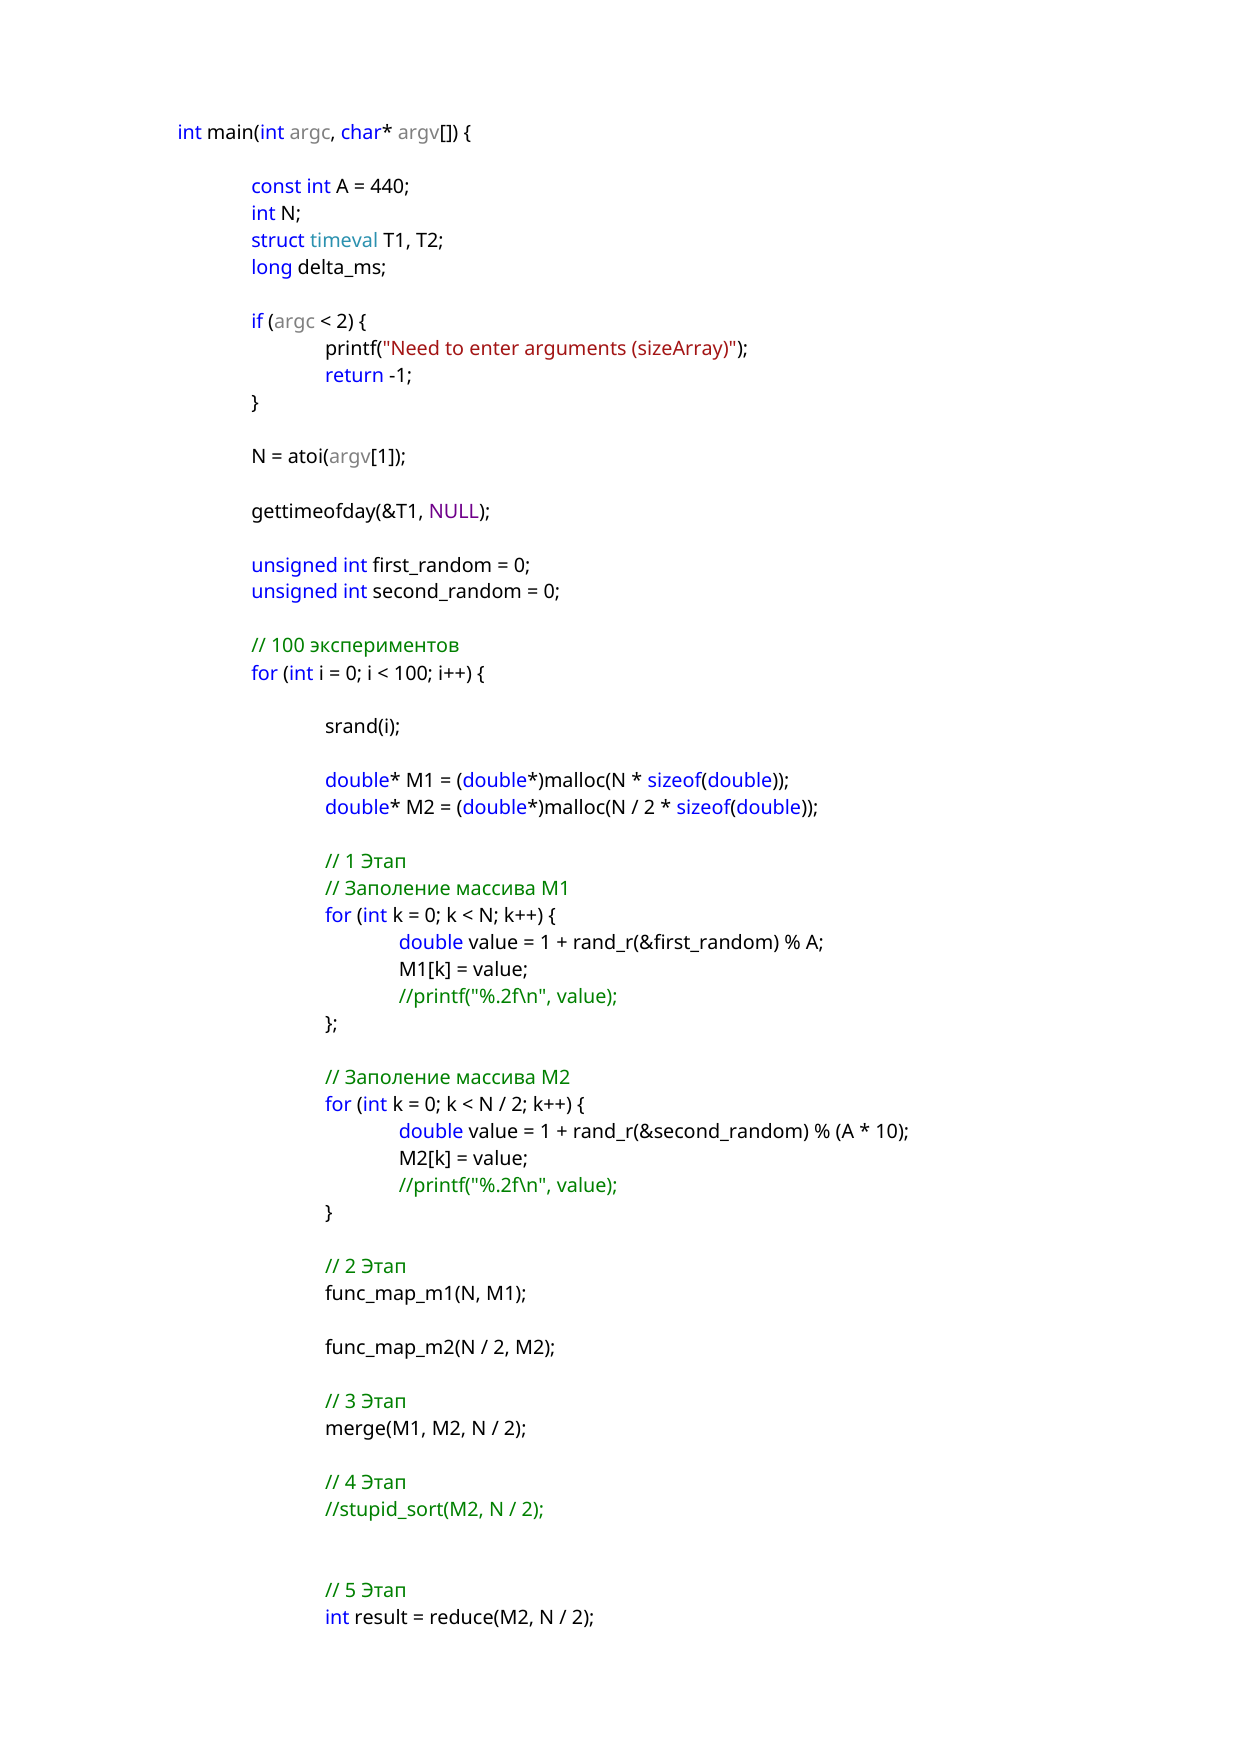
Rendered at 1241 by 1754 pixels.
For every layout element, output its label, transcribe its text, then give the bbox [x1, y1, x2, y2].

text struct timeval T1, T2; [177, 226, 1152, 253]
text // 2 Этап [177, 1252, 1152, 1279]
text // 5 Этап [177, 1576, 1152, 1603]
text // Заполение массива M1 [177, 874, 1152, 902]
text // 100 экспериментов [177, 632, 1152, 659]
text gettimeofday(&T1, NULL); [177, 497, 1152, 524]
text func_map_m1(N, M1); [177, 1279, 1152, 1306]
text }; [177, 1009, 1152, 1036]
text long delta_ms; [177, 253, 1152, 280]
text //printf("%.2f\n", value); [177, 1171, 1152, 1198]
text return -1; [177, 361, 1152, 388]
text int result = reduce(M2, N / 2); [177, 1603, 1152, 1630]
text M1[k] = value; [177, 956, 1152, 982]
text // 1 Этап [177, 848, 1152, 874]
text func_map_m2(N / 2, M2); [177, 1333, 1152, 1360]
text } [177, 1198, 1152, 1225]
text merge(M1, M2, N / 2); [177, 1414, 1152, 1441]
text //printf("%.2f\n", value); [177, 982, 1152, 1009]
text // 3 Этап [177, 1387, 1152, 1414]
text for (int i = 0; i < 100; i++) { [177, 659, 1152, 686]
text unsigned int second_random = 0; [177, 578, 1152, 605]
text // Заполение массива M2 [177, 1063, 1152, 1090]
text int N; [177, 199, 1152, 226]
text //stupid_sort(M2, N / 2); [177, 1495, 1152, 1522]
text M2[k] = value; [177, 1144, 1152, 1171]
text int main(int argc, char* argv[]) { [177, 118, 1152, 145]
text } [177, 388, 1152, 415]
text N = atoi(argv[1]); [177, 442, 1152, 469]
text double* M1 = (double*)malloc(N * sizeof(double)); [177, 767, 1152, 794]
text for (int k = 0; k < N; k++) { [177, 902, 1152, 928]
text // 4 Этап [177, 1468, 1152, 1495]
text printf("Need to enter arguments (sizeArray)"); [177, 334, 1152, 361]
text double value = 1 + rand_r(&second_random) % (A * 10); [177, 1117, 1152, 1144]
text if (argc < 2) { [177, 307, 1152, 334]
text srand(i); [177, 713, 1152, 740]
text double* M2 = (double*)malloc(N / 2 * sizeof(double)); [177, 794, 1152, 821]
text for (int k = 0; k < N / 2; k++) { [177, 1090, 1152, 1117]
text const int A = 440; [177, 172, 1152, 199]
text double value = 1 + rand_r(&first_random) % A; [177, 928, 1152, 956]
text unsigned int first_random = 0; [177, 551, 1152, 578]
